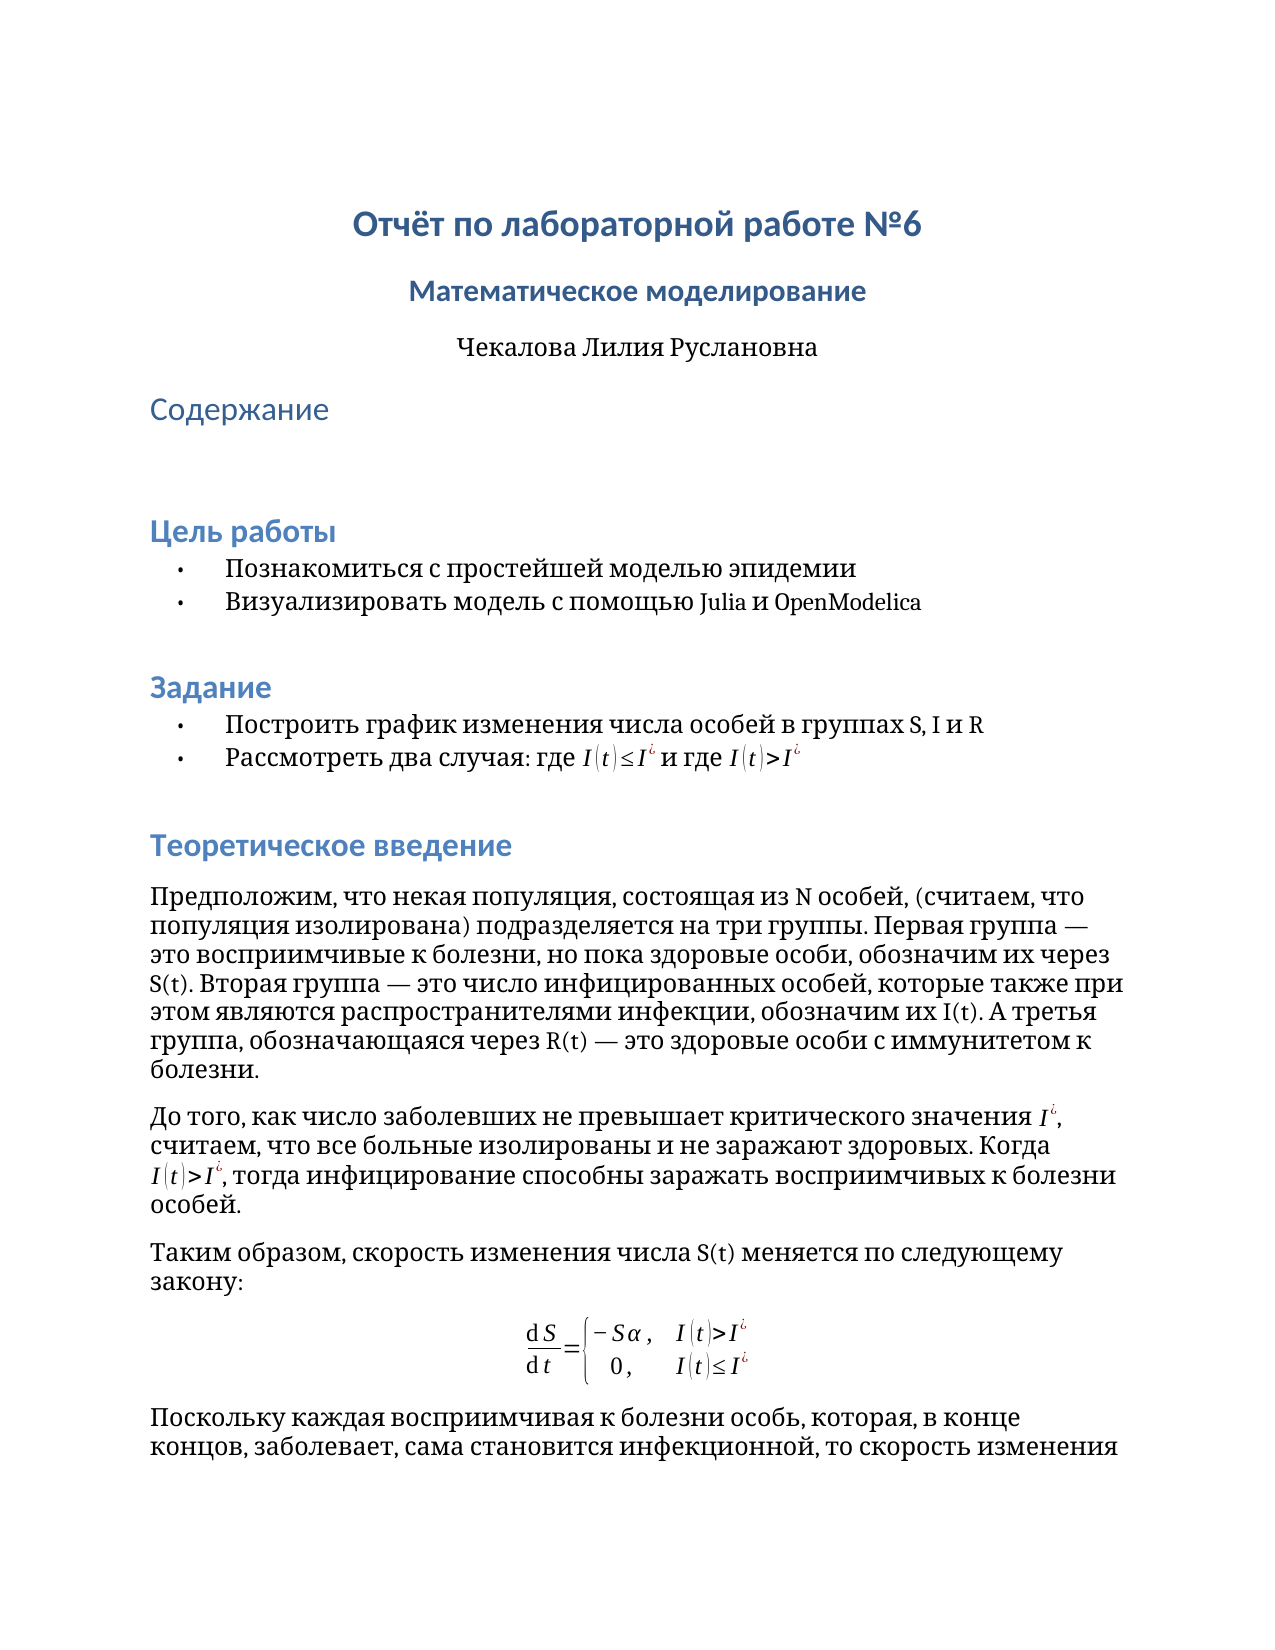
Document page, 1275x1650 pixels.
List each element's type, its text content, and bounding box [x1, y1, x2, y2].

list Построить график изменения числа особей в группах S, I и R [175, 711, 1125, 739]
subtitle Задание [150, 666, 1125, 707]
text Таким образом, скорость изменения числа S(t) меняется по следующему закону: [150, 1239, 1125, 1296]
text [150, 1404, 1125, 1461]
list Познакомиться с простейшей моделью эпидемии [175, 555, 1125, 584]
text До того, как число заболевших не превышает критического значения , считаем, что все больные изолированы и не заражают здоровых. Когда , тогда инфицирование способны заражать восприимчивых к болезни особей. [150, 1103, 1125, 1220]
title Отчёт по лабораторной работе №6 [150, 200, 1125, 246]
text Чекалова Лилия Руслановна [150, 334, 1125, 363]
subtitle Математическое моделирование [150, 271, 1125, 309]
subtitle Теоретическое введение [150, 824, 1125, 864]
list Визуализировать модель с помощью Julia и OpenModelica [175, 587, 1125, 616]
text Предположим, что некая популяция, состоящая из N особей, (считаем, что популяция изолирована) подразделяется на три группы. Первая группа — это восприимчивые к болезни, но пока здоровые особи, обозначим их через S(t). Вторая группа — это число инфицированных особей, которые также при этом являются распространителями инфекции, обозначим их I(t). А третья группа, обозначающаяся через R(t) — это здоровые особи с иммунитетом к болезни. [150, 883, 1125, 1084]
list Рассмотреть два случая: где и где [175, 743, 1125, 774]
subtitle Цель работы [150, 510, 1125, 551]
